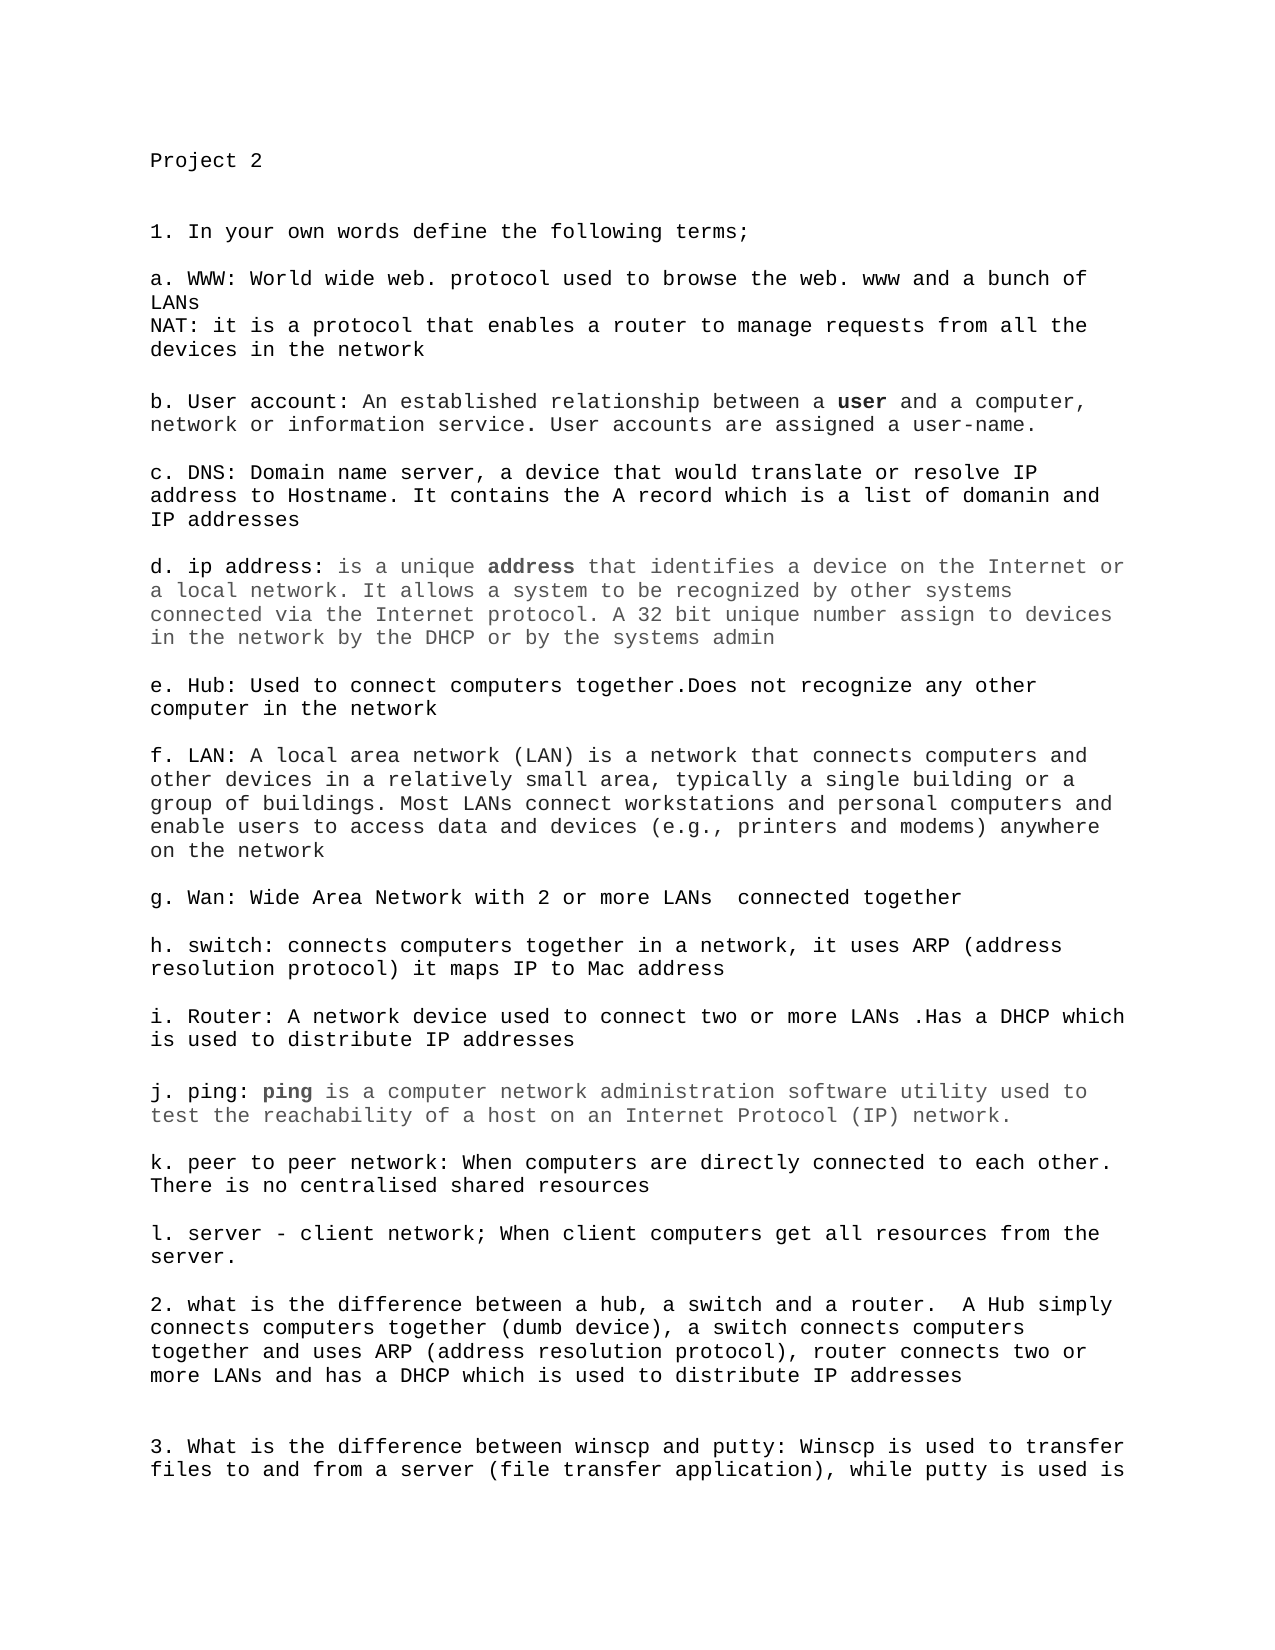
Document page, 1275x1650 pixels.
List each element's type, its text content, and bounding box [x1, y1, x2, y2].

text f. LAN: A local area network (LAN) is a network that connects computers and other devices in a relatively small area, typically a single building or a group of buildings. Most LANs connect workstations and personal computers and enable users to access data and devices (e.g., printers and modems) anywhere on the network [150, 746, 1125, 864]
list NAT: it is a protocol that enables a router to manage requests from all the devices in the network [150, 316, 1125, 363]
text k. peer to peer network: When computers are directly connected to each other. There is no centralised shared resources [150, 1152, 1125, 1199]
text 1. In your own words define the following terms; [150, 221, 1125, 244]
text c. DNS: Domain name server, a device that would translate or resolve IP address to Hostname. It contains the A record which is a list of domanin and IP addresses [150, 462, 1125, 533]
list WWW: World wide web. protocol used to browse the web. www and a bunch of LANs [150, 268, 1125, 316]
text 2. what is the difference between a hub, a switch and a router. A Hub simply connects computers together (dumb device), a switch connects computers together and uses ARP (address resolution protocol), router connects two or more LANs and has a DHCP which is used to distribute IP addresses [150, 1294, 1125, 1388]
text e. Hub: Used to connect computers together.Does not recognize any other computer in the network [150, 674, 1125, 722]
text g. Wan: Wide Area Network with 2 or more LANs connected together [150, 887, 1125, 911]
text l. server - client network; When client computers get all resources from the server. [150, 1223, 1125, 1270]
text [150, 1436, 1125, 1483]
text j. ping: ping is a computer network administration software utility used to test the reachability of a host on an Internet Protocol (IP) network. [150, 1081, 1125, 1128]
text d. ip address: is a unique address that identifies a device on the Internet or a local network. It allows a system to be recognized by other systems connected via the Internet protocol. A 32 bit unique number assign to devices in the network by the DHCP or by the systems admin [150, 556, 1125, 651]
text i. Router: A network device used to connect two or more LANs .Has a DHCP which is used to distribute IP addresses [150, 1006, 1125, 1053]
text h. switch: connects computers together in a network, it uses ARP (address resolution protocol) it maps IP to Mac address [150, 935, 1125, 982]
text Project 2 [150, 150, 1125, 174]
text b. User account: An established relationship between a user and a computer, network or information service. User accounts are assigned a user-name. [150, 391, 1125, 438]
